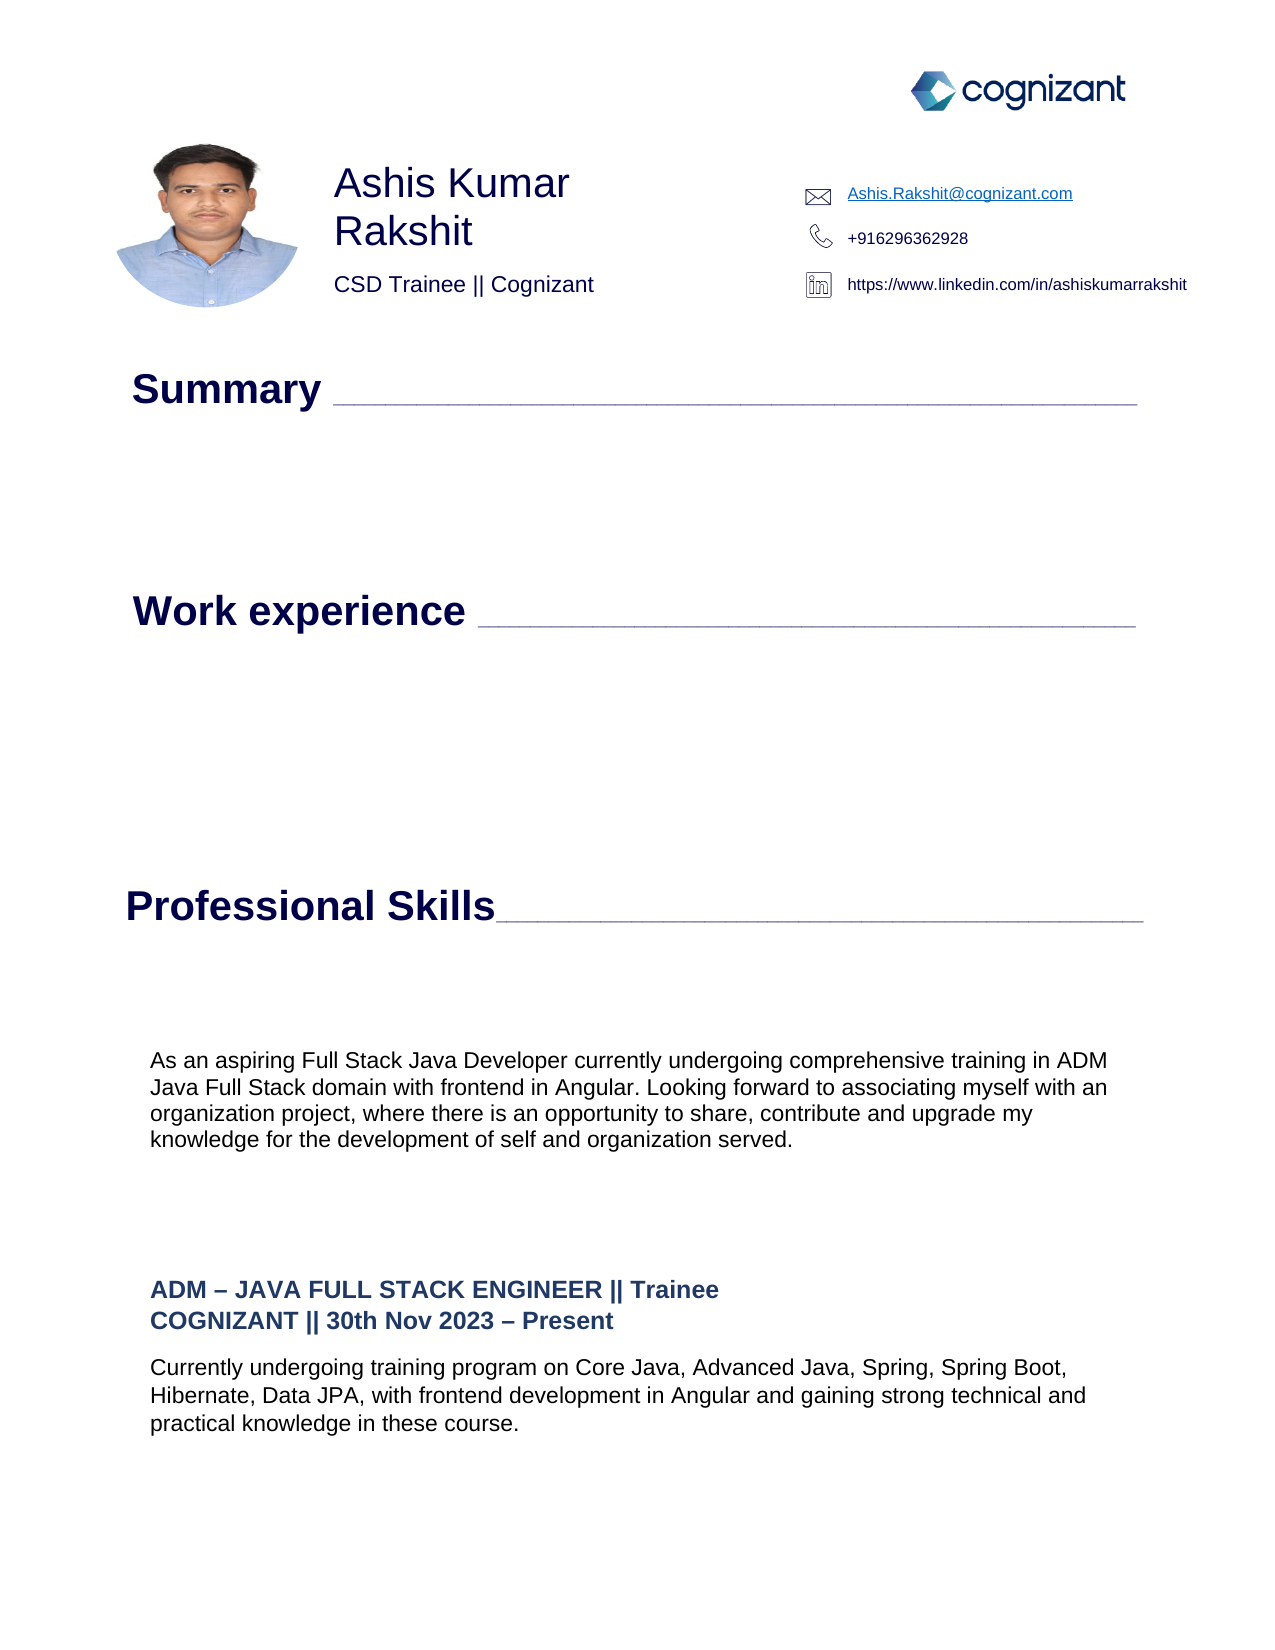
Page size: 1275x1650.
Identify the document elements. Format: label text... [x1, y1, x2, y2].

text COGNIZANT || 30th Nov 2023 – Present [150, 1306, 1125, 1334]
picture [110, 135, 303, 308]
picture [900, 62, 1134, 120]
text Currently undergoing training program on Core Java, Advanced Java, Spring, Spring Boot, Hibernate, Data JPA, with frontend development in Angular and gaining strong technical and practical knowledge in these course. [150, 1353, 1125, 1437]
picture [803, 269, 834, 300]
picture [803, 182, 833, 212]
text ADM – JAVA FULL STACK ENGINEER || Trainee [150, 1275, 1125, 1303]
text As an aspiring Full Stack Java Developer currently undergoing comprehensive training in ADM Java Full Stack domain with frontend in Angular. Looking forward to associating myself with an organization project, where there is an opportunity to share, contribute and upgrade my knowledge for the development of self and organization served. [150, 1047, 1125, 1152]
picture [807, 222, 836, 250]
